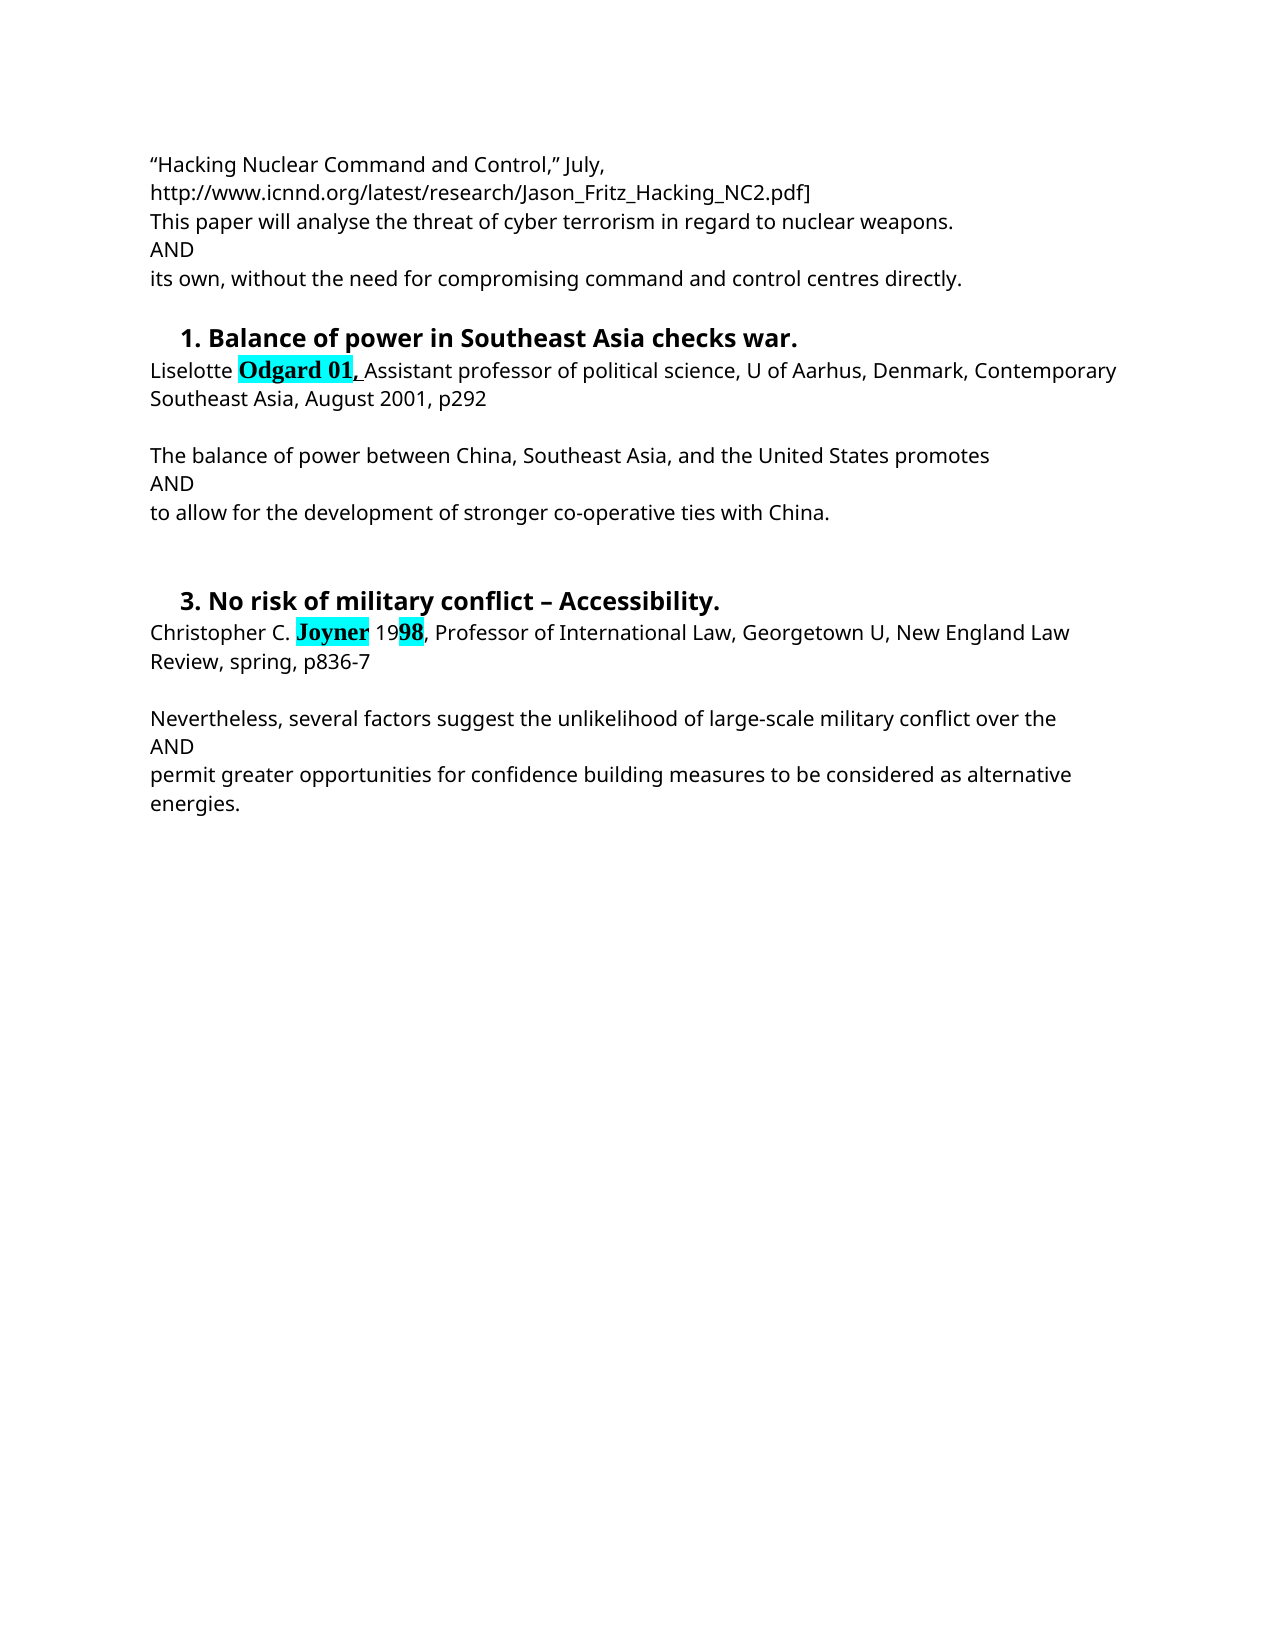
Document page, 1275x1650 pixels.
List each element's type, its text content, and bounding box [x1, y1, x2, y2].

text its own, without the need for compromising command and control centres directly. [150, 264, 1125, 292]
text Liselotte Odgard 01, Assistant professor of political science, U of Aarhus, Denmark, Contemporary Southeast Asia, August 2001, p292 [150, 355, 1125, 413]
text Christopher C. Joyner 1998, Professor of International Law, Georgetown U, New England Law Review, spring, p836-7 [150, 617, 1125, 675]
text 1. Balance of power in Southeast Asia checks war. [180, 321, 1095, 355]
text to allow for the development of stronger co-operative ties with China. [150, 498, 1125, 526]
text The balance of power between China, Southeast Asia, and the United States promotes [150, 441, 1125, 469]
text AND [150, 235, 1125, 264]
text AND [150, 469, 1125, 498]
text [150, 150, 1125, 207]
text Nevertheless, several factors suggest the unlikelihood of large-scale military conflict over the [150, 704, 1125, 732]
text AND [150, 732, 1125, 761]
text 3. No risk of military conflict – Accessibility. [180, 583, 1095, 617]
text permit greater opportunities for confidence building measures to be considered as alternative energies. [150, 761, 1125, 817]
text This paper will analyse the threat of cyber terrorism in regard to nuclear weapons. [150, 207, 1125, 235]
